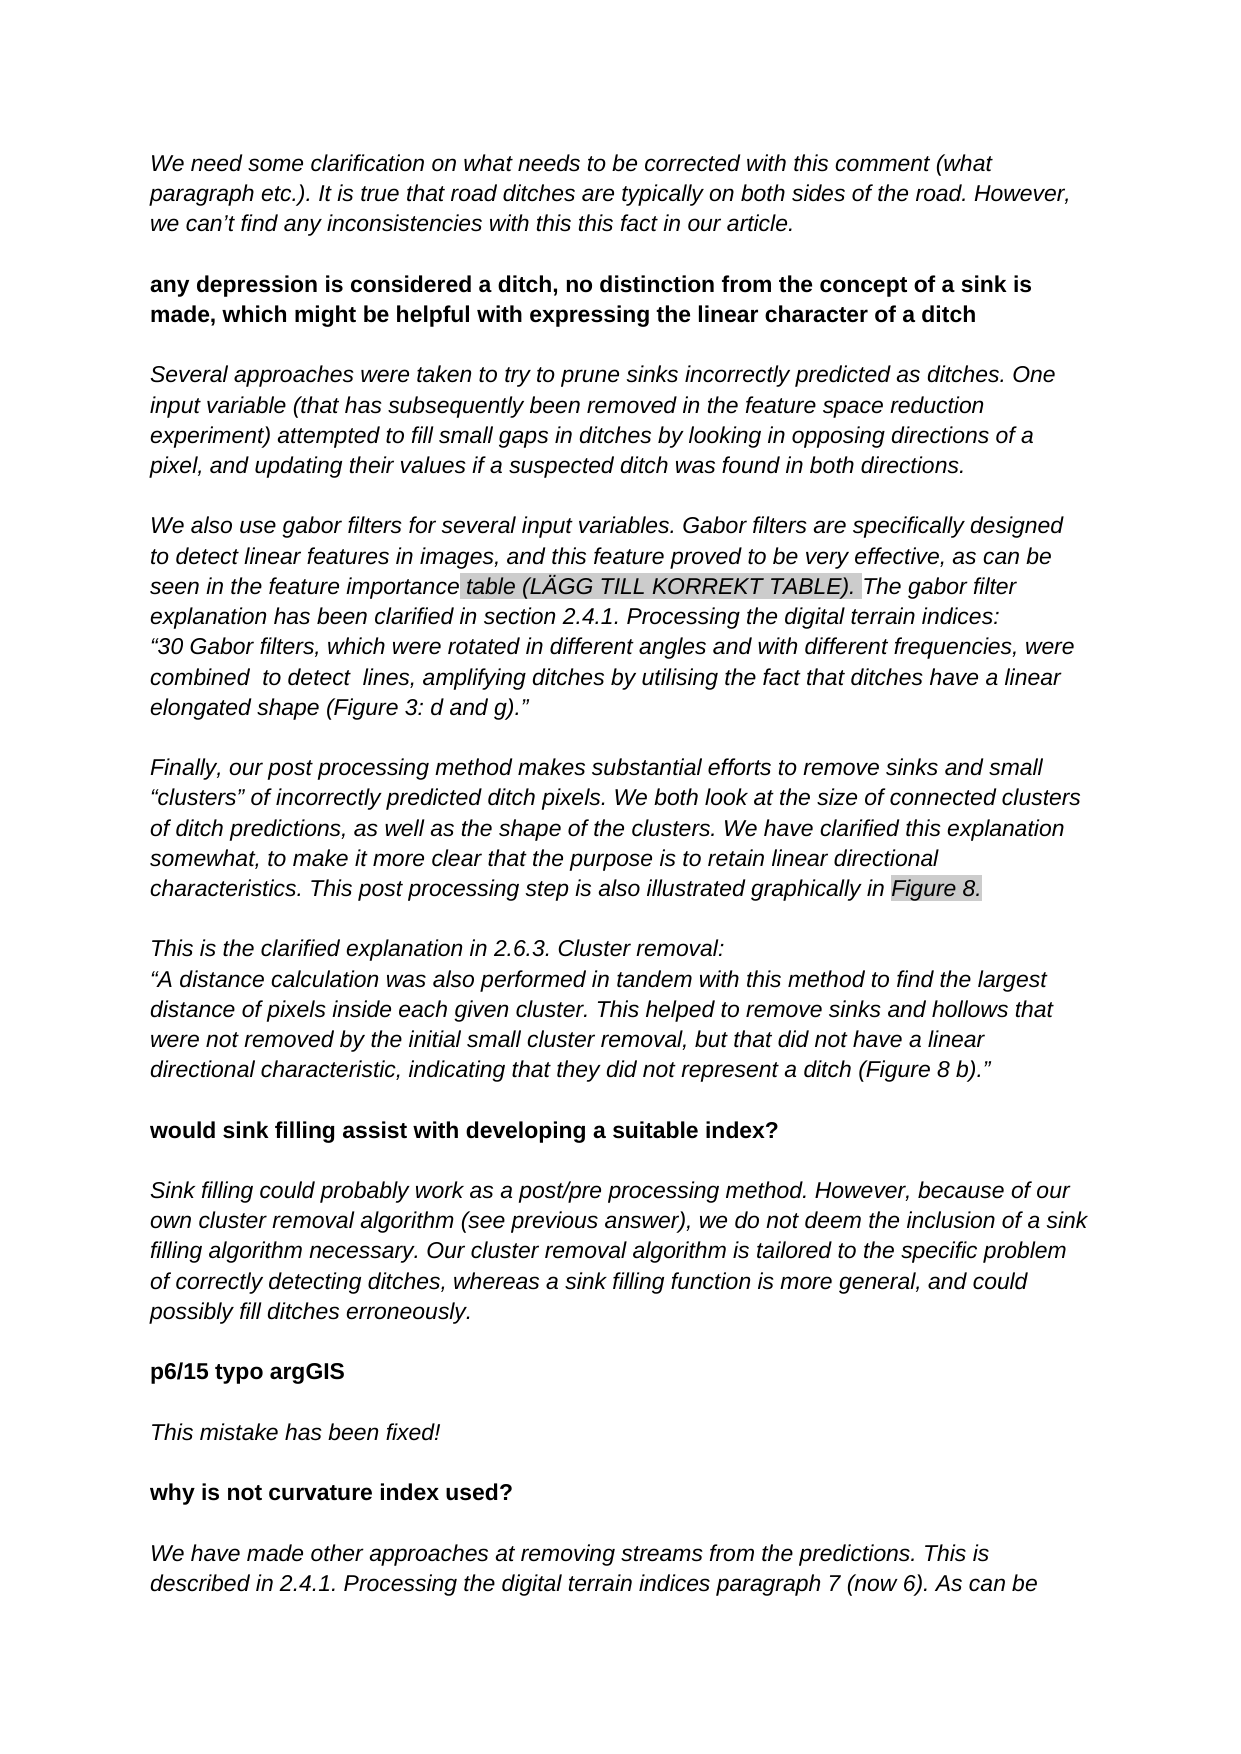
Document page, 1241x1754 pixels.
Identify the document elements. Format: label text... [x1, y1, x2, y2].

text any depression is considered a ditch, no distinction from the concept of a sink is made, which might be helpful with expressing the linear character of a ditch [150, 271, 1090, 327]
text p6/15 typo argGIS [150, 1358, 1090, 1385]
text why is not curvature index used? [150, 1479, 1090, 1506]
text We need some clarification on what needs to be corrected with this comment (what paragraph etc.). It is true that road ditches are typically on both sides of the road. However, we can’t find any inconsistencies with this this fact in our article. [150, 150, 1090, 237]
text “A distance calculation was also performed in tandem with this method to find the largest distance of pixels inside each given cluster. This helped to remove sinks and hollows that were not removed by the initial small cluster removal, but that did not have a linear directional characteristic, indicating that they did not represent a ditch (Figure 8 b).” [150, 966, 1090, 1083]
text Finally, our post processing method makes substantial efforts to remove sinks and small “clusters” of incorrectly predicted ditch pixels. We both look at the size of connected clusters of ditch predictions, as well as the shape of the clusters. We have clarified this explanation somewhat, to make it more clear that the purpose is to retain linear directional characteristics. This post processing step is also illustrated graphically in Figure 8. [150, 754, 1090, 901]
text “30 Gabor filters, which were rotated in different angles and with different frequencies, were combined to detect lines, amplifying ditches by utilising the fact that ditches have a linear elongated shape (Figure 3: d and g).” [150, 633, 1090, 720]
text This is the clarified explanation in 2.6.3. Cluster removal: [150, 935, 1090, 962]
text Sink filling could probably work as a post/pre processing method. However, because of our own cluster removal algorithm (see previous answer), we do not deem the inclusion of a sink filling algorithm necessary. Our cluster removal algorithm is tailored to the specific problem of correctly detecting ditches, whereas a sink filling function is more general, and could possibly fill ditches erroneously. [150, 1177, 1090, 1324]
text Several approaches were taken to try to prune sinks incorrectly predicted as ditches. One input variable (that has subsequently been removed in the feature space reduction experiment) attempted to fill small gaps in ditches by looking in opposing directions of a pixel, and updating their values if a suspected ditch was found in both directions. [150, 361, 1090, 478]
text This mistake has been fixed! [150, 1419, 1090, 1445]
text would sink filling assist with developing a suitable index? [150, 1117, 1090, 1143]
text We also use gabor filters for several input variables. Gabor filters are specifically designed to detect linear features in images, and this feature proved to be very effective, as can be seen in the feature importance table (LÄGG TILL KORREKT TABLE). The gabor filter explanation has been clarified in section 2.4.1. Processing the digital terrain indices: [150, 512, 1090, 629]
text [150, 1539, 1090, 1596]
